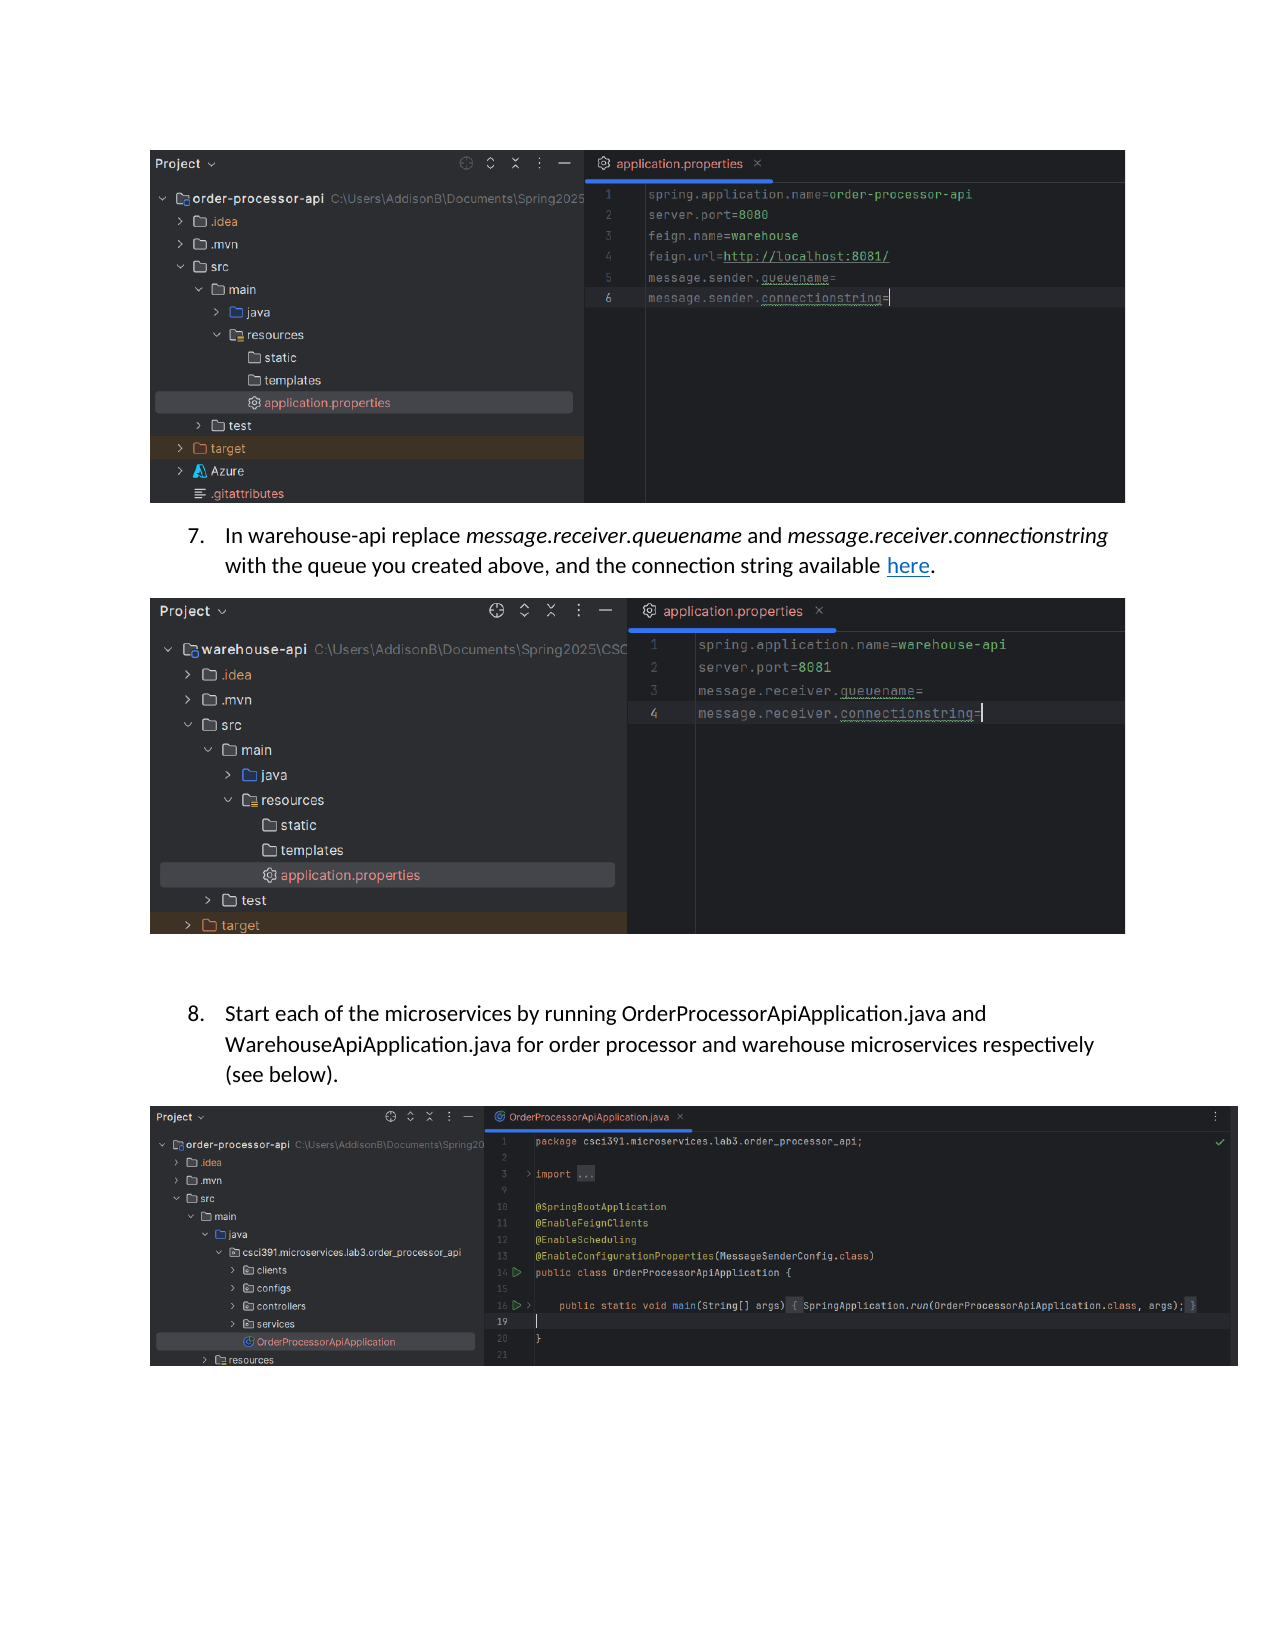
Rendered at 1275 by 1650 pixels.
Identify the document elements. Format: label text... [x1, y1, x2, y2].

picture [150, 150, 1125, 503]
list Start each of the microservices by running OrderProcessorApiApplication.java and WarehouseApiApplication.java for order processor and warehouse microservices respectively (see below). [187, 999, 1125, 1088]
list In warehouse-api replace message.receiver.queuename and message.receiver.connectionstring with the queue you created above, and the connection string available here. [187, 521, 1125, 580]
picture [150, 1106, 1238, 1366]
picture [150, 598, 1125, 934]
